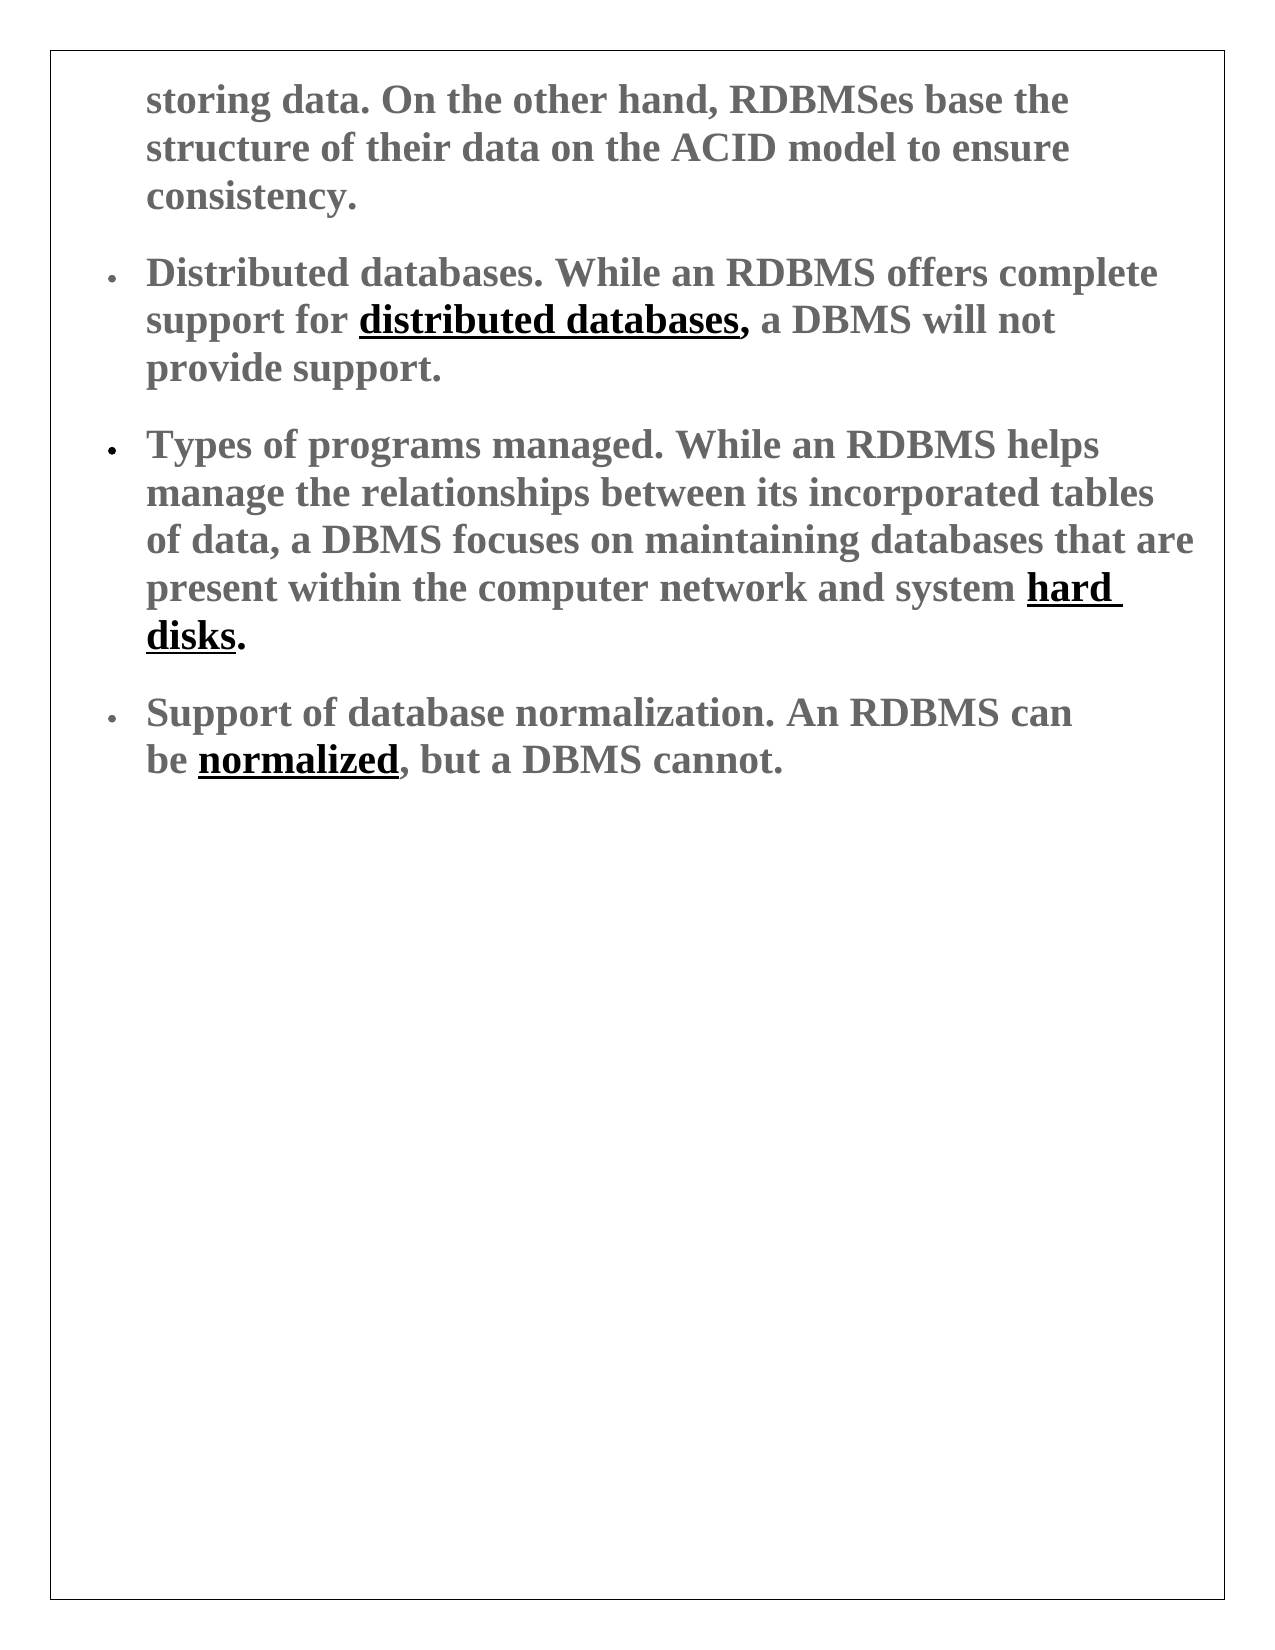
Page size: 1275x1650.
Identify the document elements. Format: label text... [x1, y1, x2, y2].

list Support of database normalization. An RDBMS can be normalized, but a DBMS cannot. [108, 687, 1200, 783]
list Distributed databases. While an RDBMS offers complete support for distributed databases, a DBMS will not provide support. [108, 247, 1200, 391]
list Types of programs managed. While an RDBMS helps manage the relationships between its incorporated tables of data, a DBMS focuses on maintaining databases that are present within the computer network and system hard disks. [108, 419, 1200, 659]
